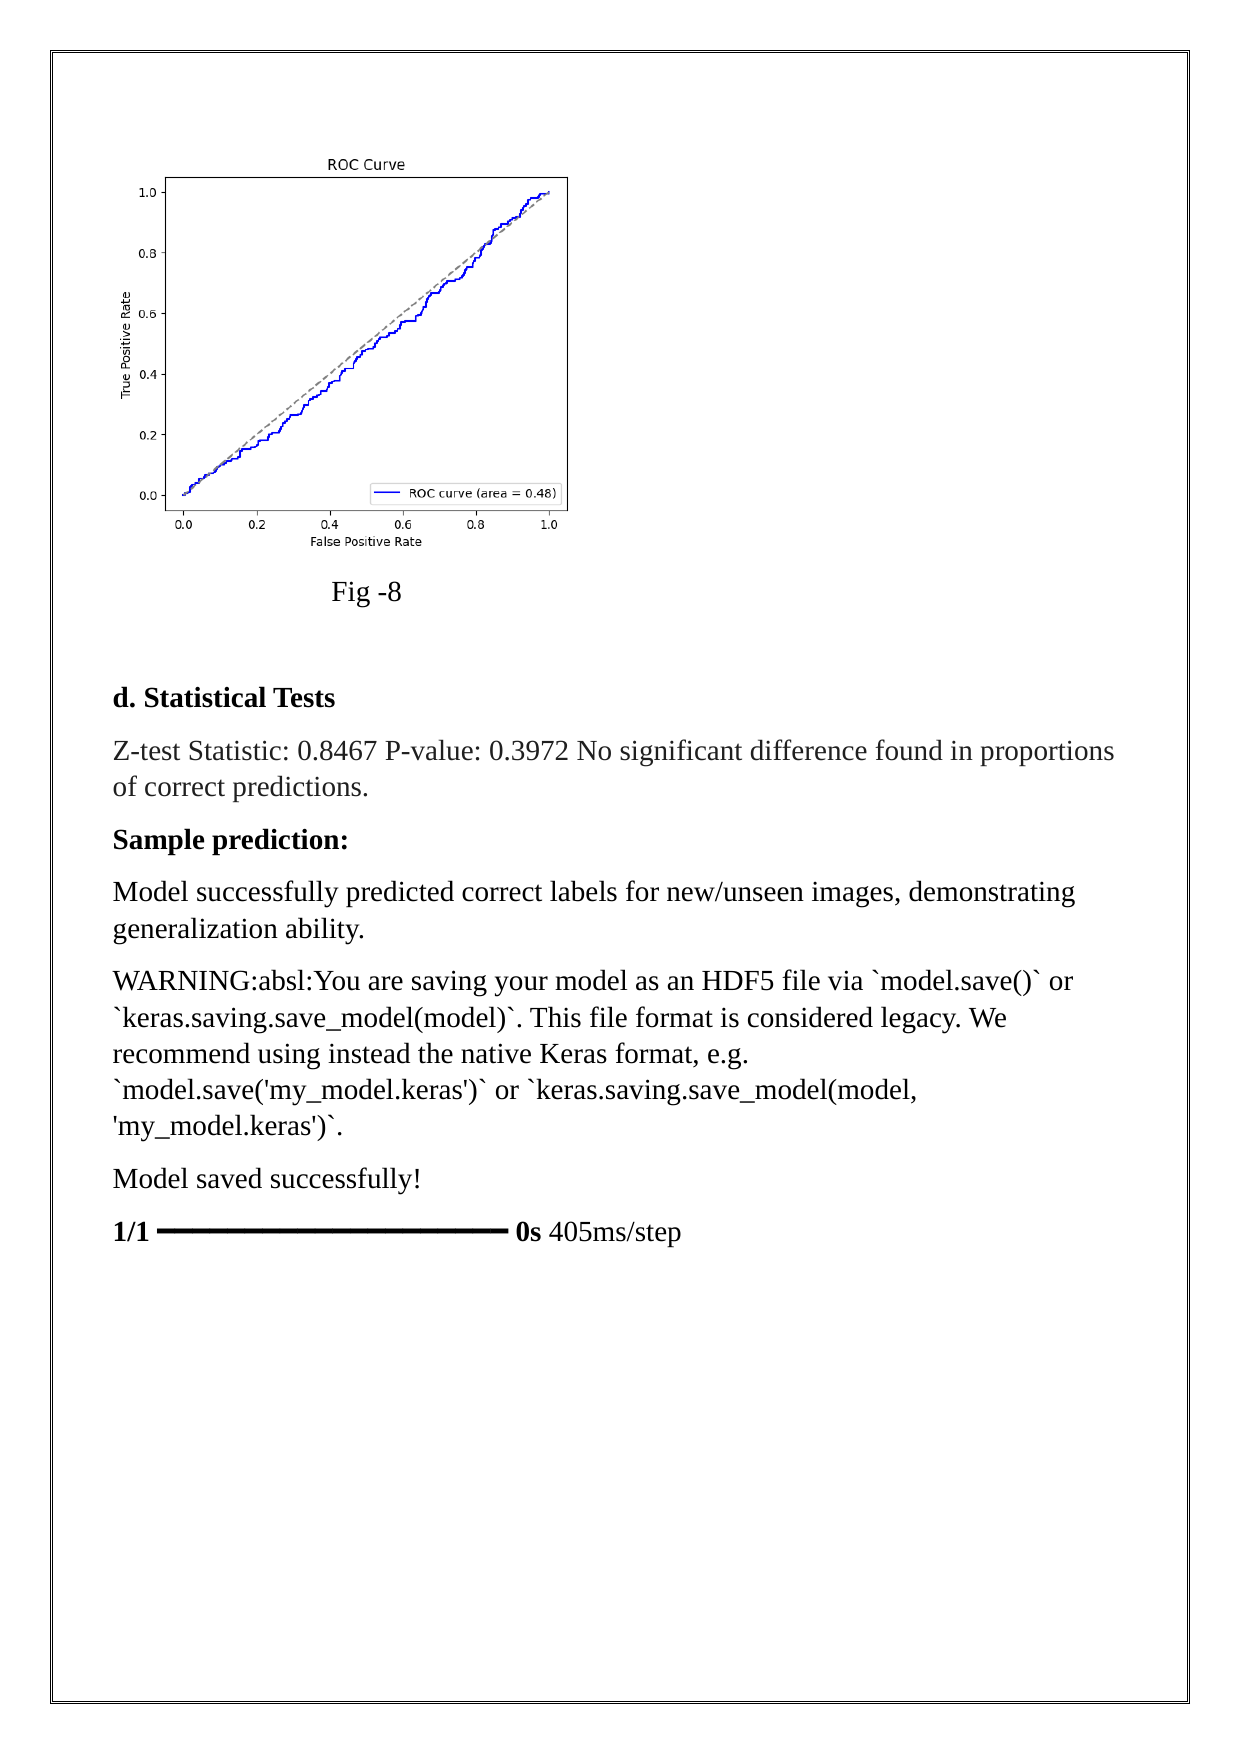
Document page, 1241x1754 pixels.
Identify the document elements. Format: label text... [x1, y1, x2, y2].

text Model successfully predicted correct labels for new/unseen images, demonstrating generalization ability. [112, 874, 1128, 944]
text Sample prediction: [112, 822, 1128, 855]
text Model saved successfully! [112, 1161, 1128, 1194]
text WARNING:absl:You are saving your model as an HDF5 file via `model.save()` or `keras.saving.save_model(model)`. This file format is considered legacy. We recommend using instead the native Keras format, e.g. `model.save('my_model.keras')` or `keras.saving.save_model(model, 'my_model.keras')`. [112, 963, 1128, 1142]
text d. Statistical Tests [112, 680, 1128, 713]
text 1/1 ━━━━━━━━━━━━━━━━━━━━ 0s 405ms/step [112, 1214, 1128, 1247]
text Z-test Statistic: 0.8467 P-value: 0.3972 No significant difference found in proportions of correct predictions. [112, 733, 1128, 802]
picture [112, 150, 575, 556]
text Fig -8 [112, 574, 1128, 608]
